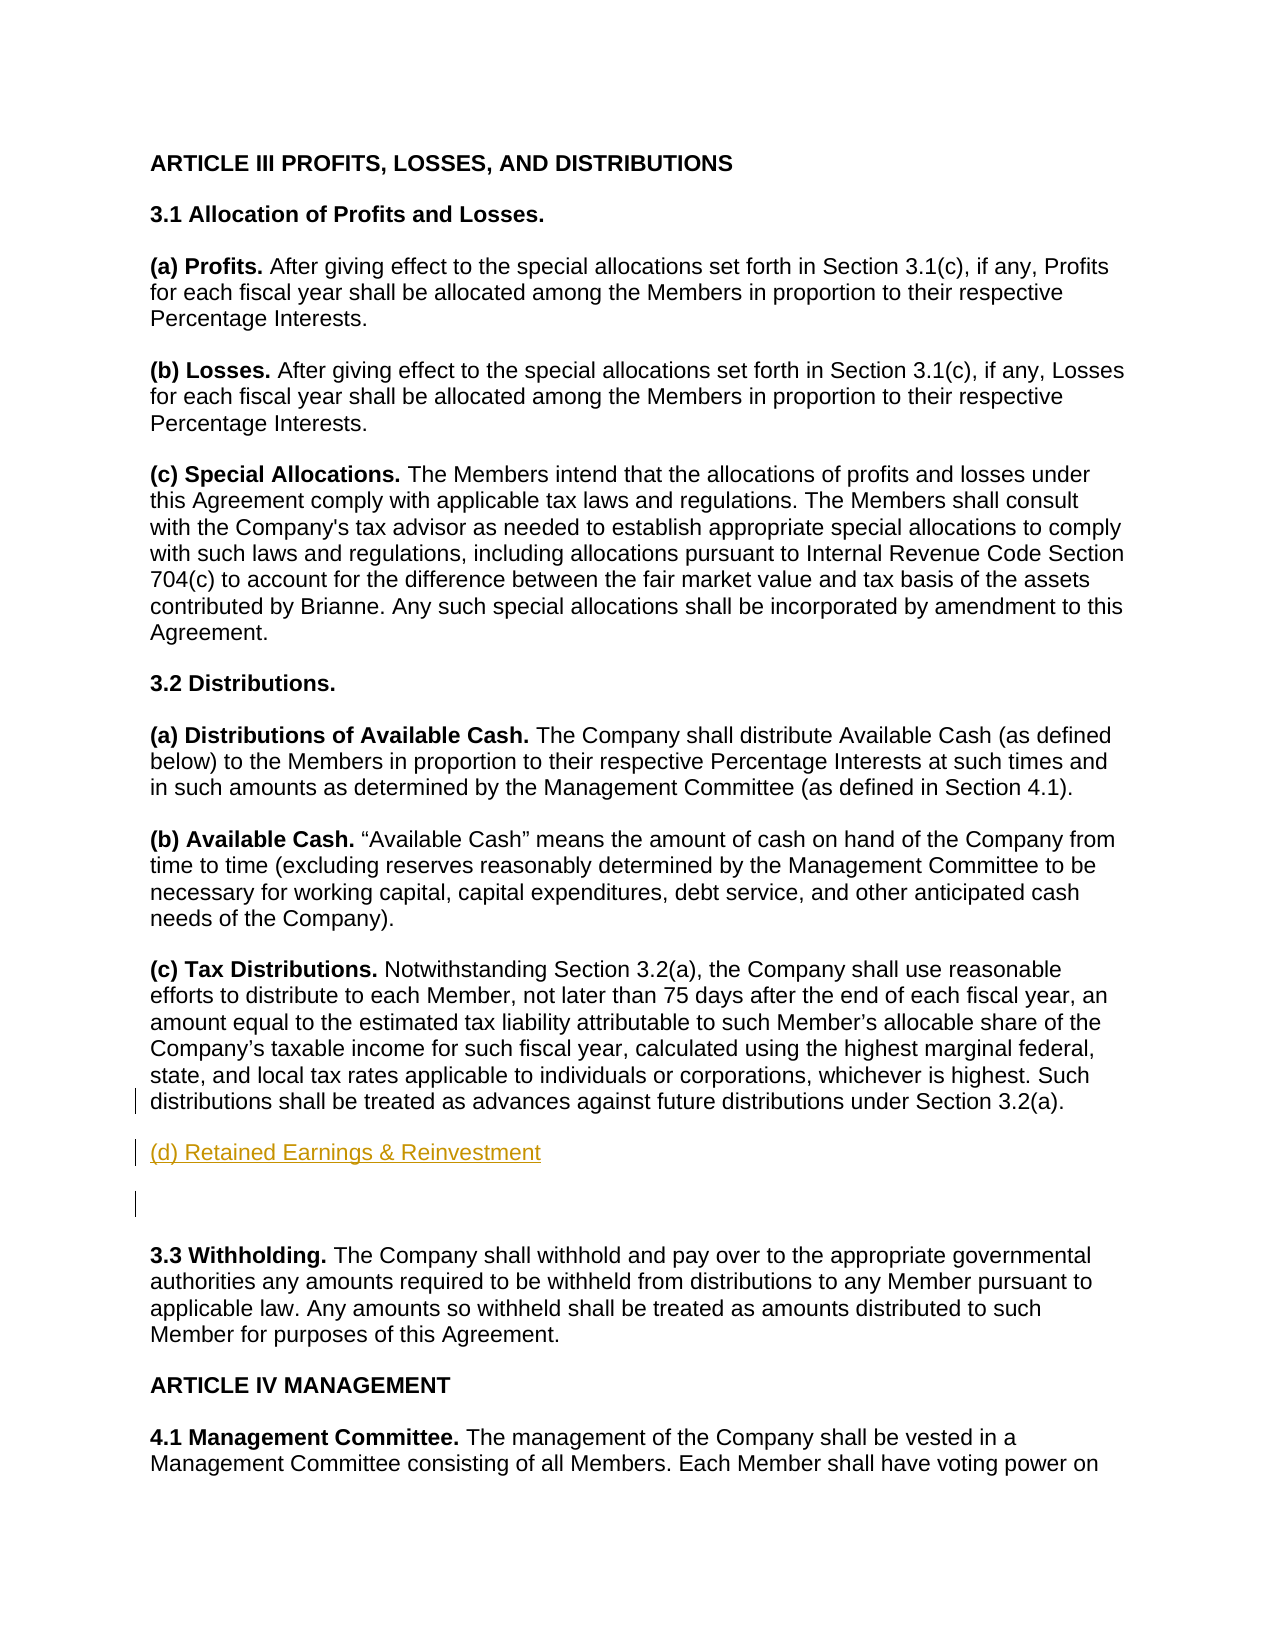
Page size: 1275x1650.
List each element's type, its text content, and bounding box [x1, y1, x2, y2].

text 3.3 Withholding. The Company shall withhold and pay over to the appropriate governmental authorities any amounts required to be withheld from distributions to any Member pursuant to applicable law. Any amounts so withheld shall be treated as amounts distributed to such Member for purposes of this Agreement. [150, 1242, 1125, 1347]
text (a) Profits. After giving effect to the special allocations set forth in Section 3.1(c), if any, Profits for each fiscal year shall be allocated among the Members in proportion to their respective Percentage Interests. [150, 253, 1125, 332]
text (b) Losses. After giving effect to the special allocations set forth in Section 3.1(c), if any, Losses for each fiscal year shall be allocated among the Members in proportion to their respective Percentage Interests. [150, 357, 1125, 436]
text (c) Special Allocations. The Members intend that the allocations of profits and losses under this Agreement comply with applicable tax laws and regulations. The Members shall consult with the Company's tax advisor as needed to establish appropriate special allocations to comply with such laws and regulations, including allocations pursuant to Internal Revenue Code Section 704(c) to account for the difference between the fair market value and tax basis of the assets contributed by Brianne. Any such special allocations shall be incorporated by amendment to this Agreement. [150, 461, 1125, 645]
text 3.2 Distributions. [150, 670, 1125, 697]
text 3.1 Allocation of Profits and Losses. [150, 201, 1125, 228]
text (a) Distributions of Available Cash. The Company shall distribute Available Cash (as defined below) to the Members in proportion to their respective Percentage Interests at such times and in such amounts as determined by the Management Committee (as defined in Section 4.1). [150, 722, 1125, 801]
text ARTICLE IV MANAGEMENT [150, 1372, 1125, 1399]
text (c) Tax Distributions. Notwithstanding Section 3.2(a), the Company shall use reasonable efforts to distribute to each Member, not later than 75 days after the end of each fiscal year, an amount equal to the estimated tax liability attributable to such Member’s allocable share of the Company’s taxable income for such fiscal year, calculated using the highest marginal federal, state, and local tax rates applicable to individuals or corporations, whichever is highest. Such distributions shall be treated as advances against future distributions under Section 3.2(a). [150, 956, 1125, 1114]
text (b) Available Cash. “Available Cash” means the amount of cash on hand of the Company from time to time (excluding reserves reasonably determined by the Management Committee to be necessary for working capital, capital expenditures, debt service, and other anticipated cash needs of the Company). [150, 826, 1125, 931]
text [150, 1424, 1125, 1476]
text ARTICLE III PROFITS, LOSSES, AND DISTRIBUTIONS [150, 150, 1125, 176]
